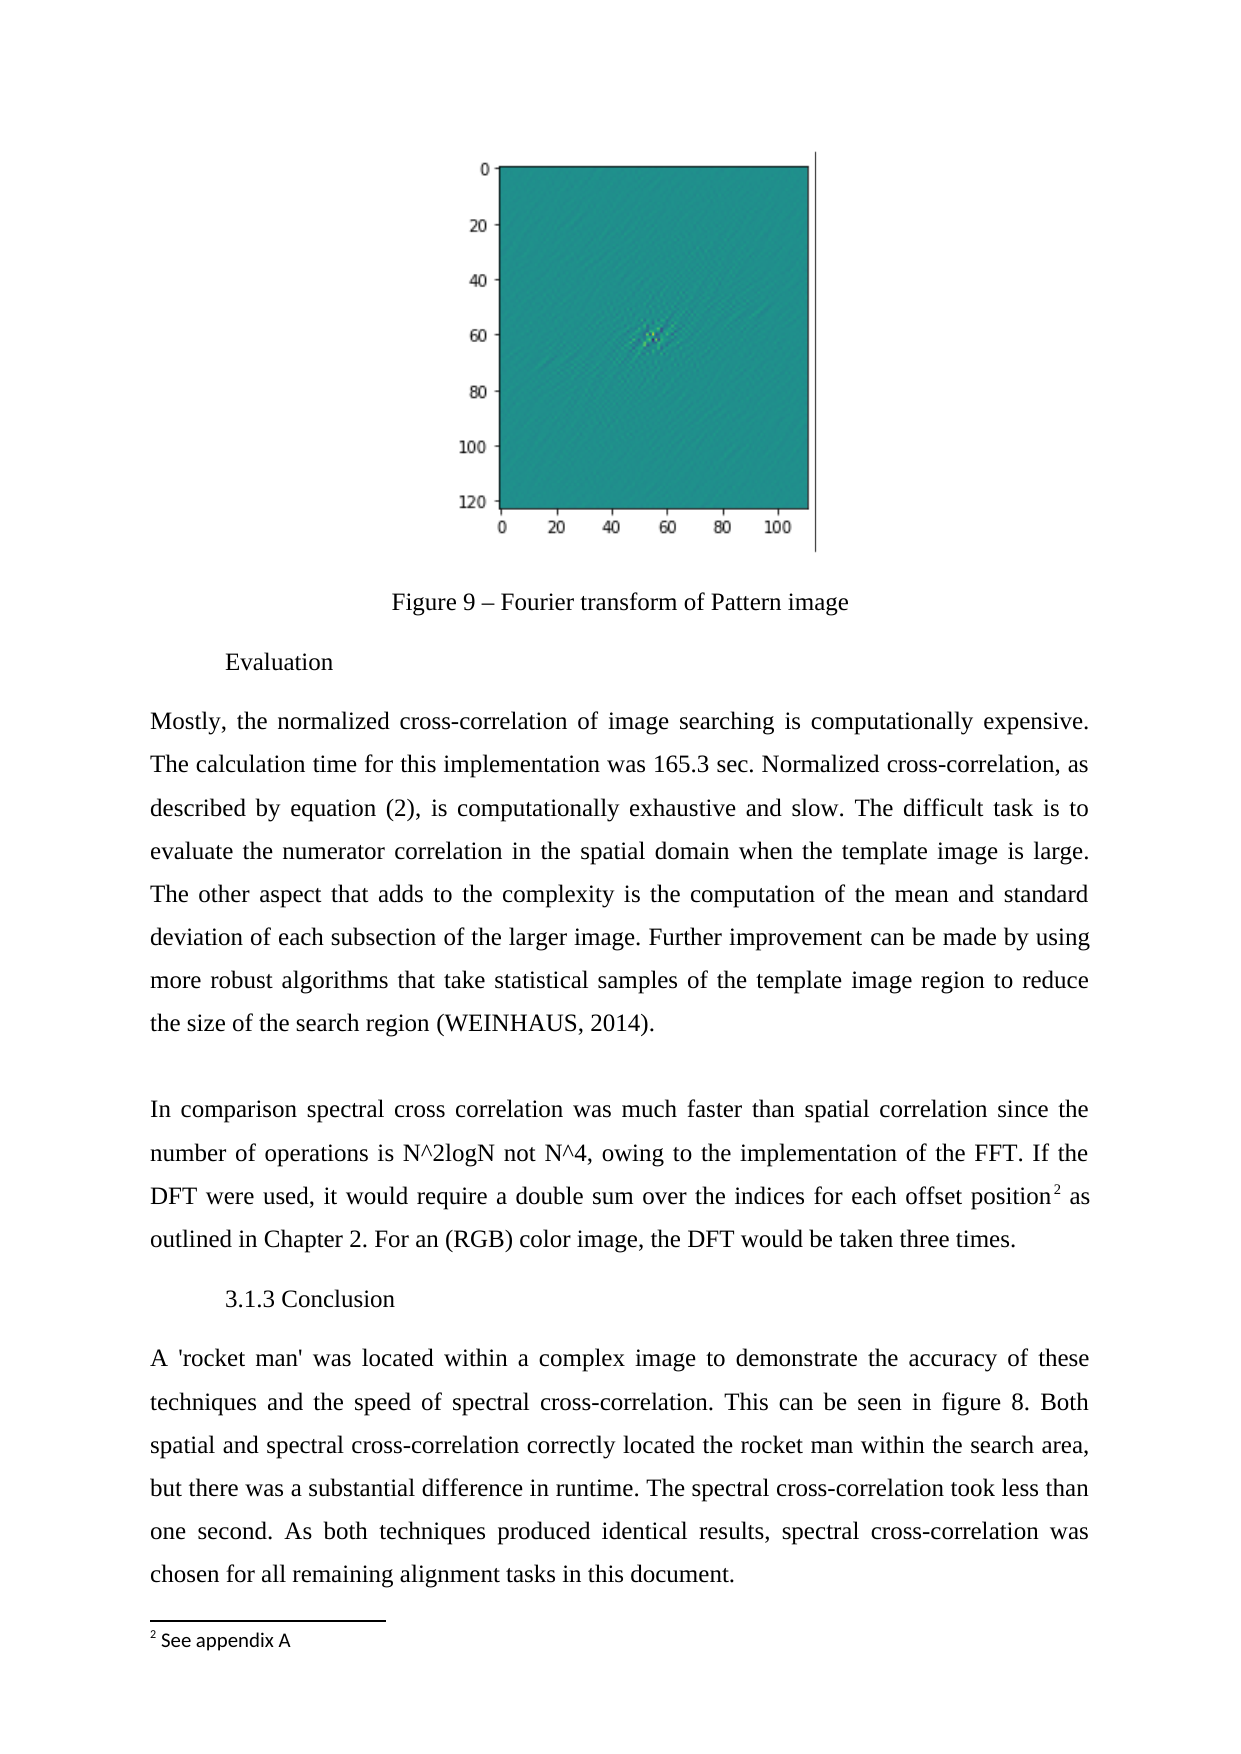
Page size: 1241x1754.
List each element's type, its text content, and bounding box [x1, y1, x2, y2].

text Mostly, the normalized cross-correlation of image searching is computationally expensive. The calculation time for this implementation was 165.3 sec. Normalized cross-correlation, as described by equation (2), is computationally exhaustive and slow. The difficult task is to evaluate the numerator correlation in the spatial domain when the template image is large. The other aspect that adds to the complexity is the computation of the mean and standard deviation of each subsection of the larger image. Further improvement can be made by using more robust algorithms that take statistical samples of the template image region to reduce the size of the search region (WEINHAUS, 2014). [150, 706, 1090, 1037]
text 3.1.3 Conclusion [225, 1284, 1090, 1312]
text Figure 9 – Fourier transform of Pattern image [150, 587, 1090, 616]
picture [424, 150, 817, 557]
text In comparison spectral cross correlation was much faster than spatial correlation since the number of operations is N^2logN not N^4, owing to the implementation of the FFT. If the DFT were used, it would require a double sum over the indices for each offset position as outlined in Chapter 2. For an (RGB) color image, the DFT would be taken three times. [150, 1094, 1090, 1253]
text A 'rocket man' was located within a complex image to demonstrate the accuracy of these techniques and the speed of spectral cross-correlation. This can be seen in figure 8. Both spatial and spectral cross-correlation correctly located the rocket man within the search area, but there was a substantial difference in runtime. The spectral cross-correlation took less than one second. As both techniques produced identical results, spectral cross-correlation was chosen for all remaining alignment tasks in this document. [150, 1343, 1090, 1588]
text Evaluation [225, 647, 1090, 675]
